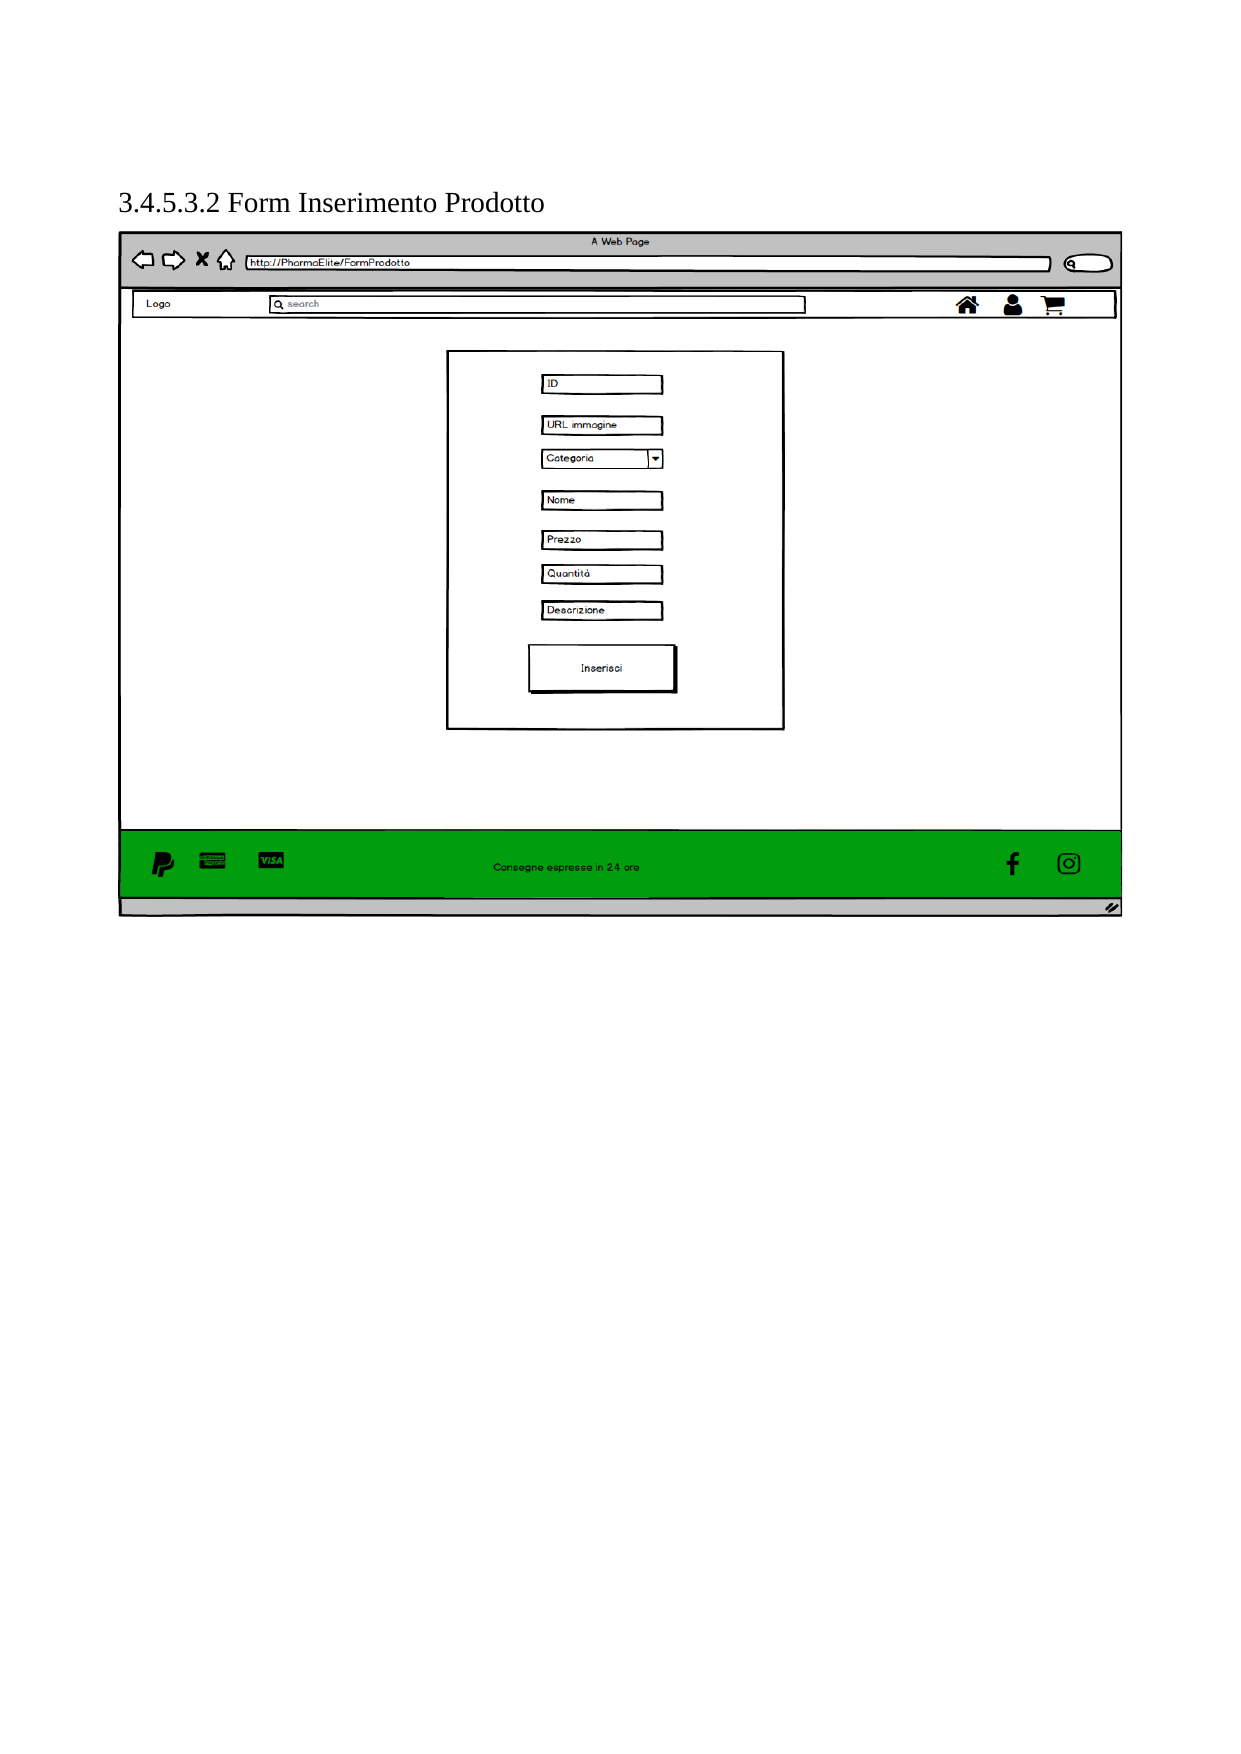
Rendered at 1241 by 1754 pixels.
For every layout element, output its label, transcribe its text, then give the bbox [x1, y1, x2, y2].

text 3.4.5.3.2 Form Inserimento Prodotto [118, 185, 1122, 219]
picture [118, 231, 1123, 917]
